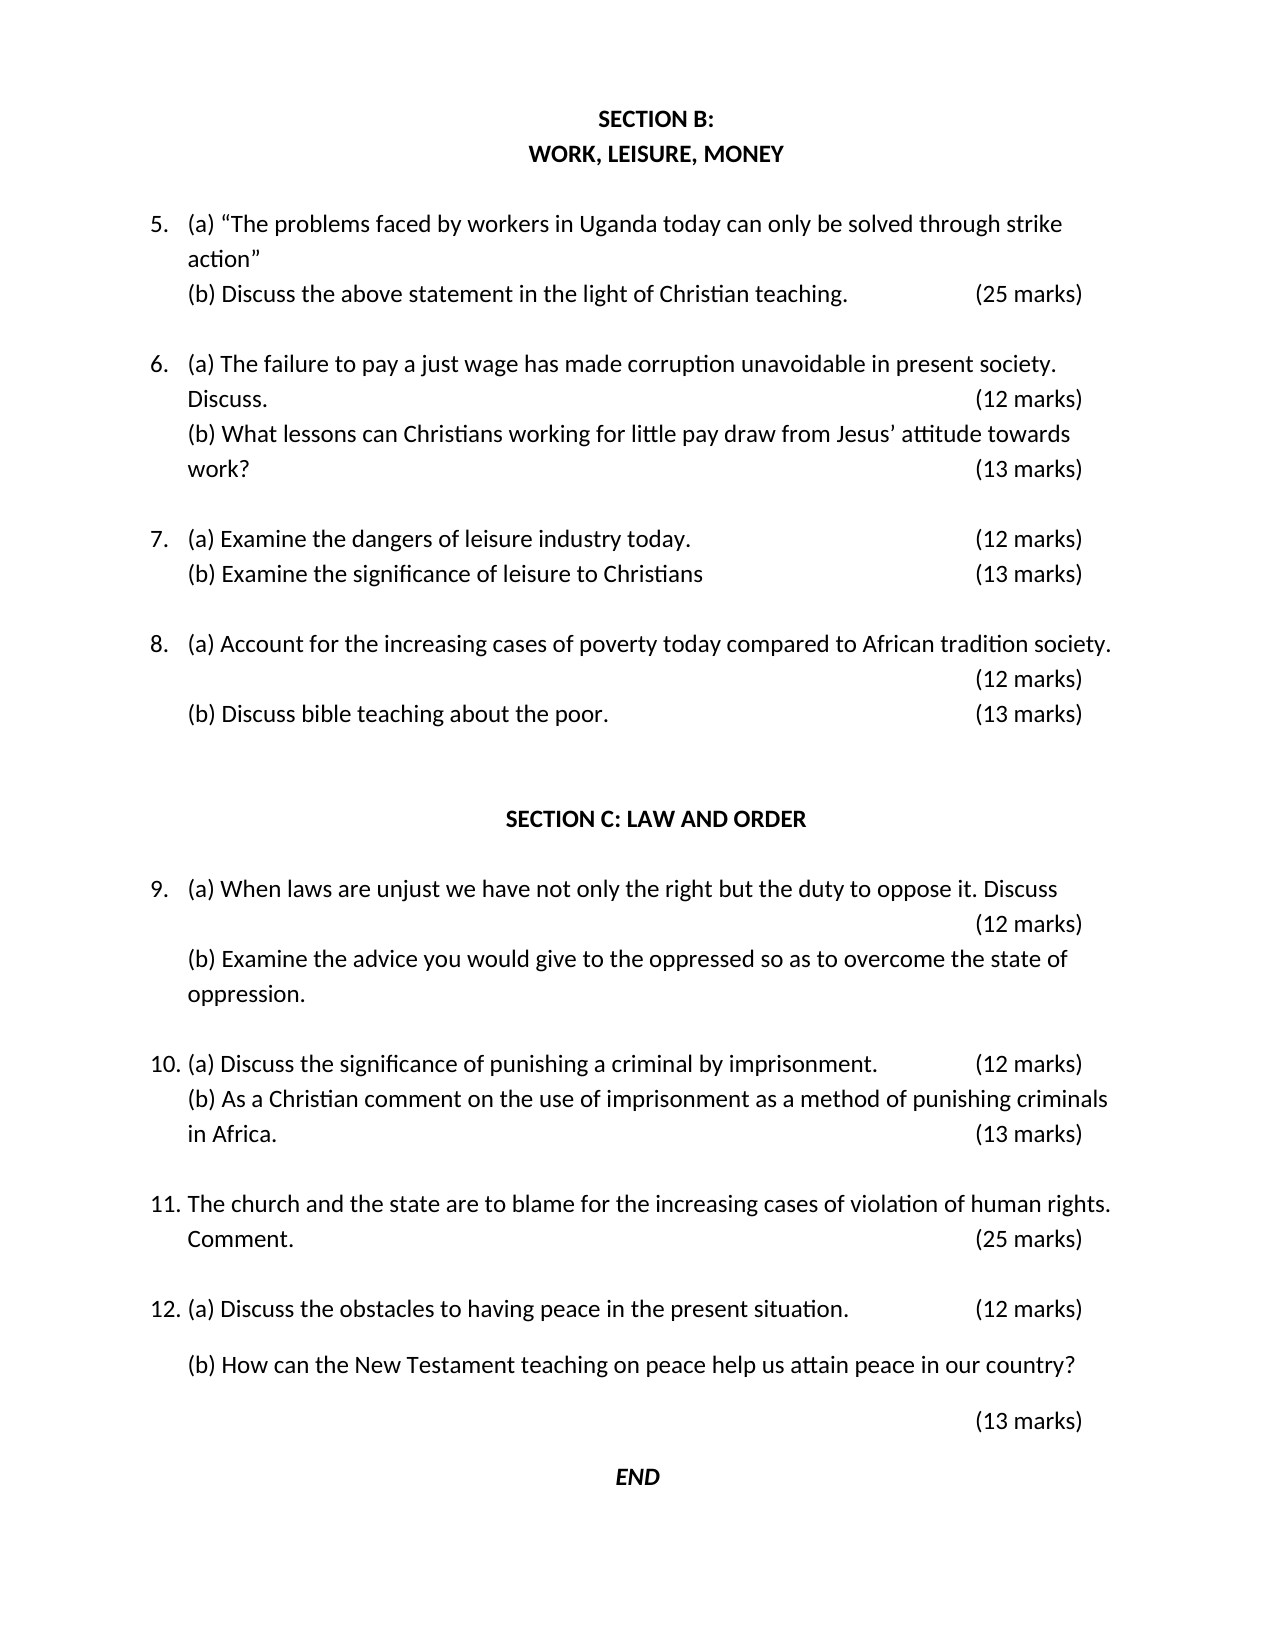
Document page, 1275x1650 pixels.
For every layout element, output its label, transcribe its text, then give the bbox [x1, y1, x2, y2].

list (b) Discuss bible teaching about the poor. (13 marks) [187, 698, 1125, 729]
text (b) How can the New Testament teaching on peace help us attain peace in our country? [187, 1349, 1125, 1379]
list (a) “The problems faced by workers in Uganda today can only be solved through strike action” [150, 208, 1125, 274]
list (b) As a Christian comment on the use of imprisonment as a method of punishing criminals in Africa. (13 marks) [187, 1083, 1125, 1149]
list (12 marks) [975, 908, 1125, 939]
list (12 marks) [975, 663, 1125, 694]
list (a) Account for the increasing cases of poverty today compared to African tradition society. [150, 628, 1125, 659]
list (a) When laws are unjust we have not only the right but the duty to oppose it. Discuss [150, 873, 1125, 904]
list (a) The failure to pay a just wage has made corruption unavoidable in present society. Discuss. (12 marks) [150, 348, 1125, 414]
list SECTION B: [187, 103, 1125, 134]
list SECTION C: LAW AND ORDER [187, 803, 1125, 834]
list (a) Discuss the significance of punishing a criminal by imprisonment. (12 marks) [150, 1048, 1125, 1079]
text END [150, 1461, 1125, 1491]
list (b) What lessons can Christians working for little pay draw from Jesus’ attitude towards work? (13 marks) [187, 418, 1125, 484]
list (b) Examine the advice you would give to the oppressed so as to overcome the state of oppression. [187, 943, 1125, 1009]
list WORK, LEISURE, MONEY [187, 138, 1125, 169]
text (13 marks) [187, 1405, 1125, 1435]
list (a) Examine the dangers of leisure industry today. (12 marks) [150, 523, 1125, 554]
list (b) Discuss the above statement in the light of Christian teaching. (25 marks) [187, 278, 1125, 309]
list The church and the state are to blame for the increasing cases of violation of human rights. Comment. (25 marks) [150, 1188, 1125, 1254]
list (a) Discuss the obstacles to having peace in the present situation. (12 marks) [150, 1293, 1125, 1324]
list (b) Examine the significance of leisure to Christians (13 marks) [187, 558, 1125, 589]
